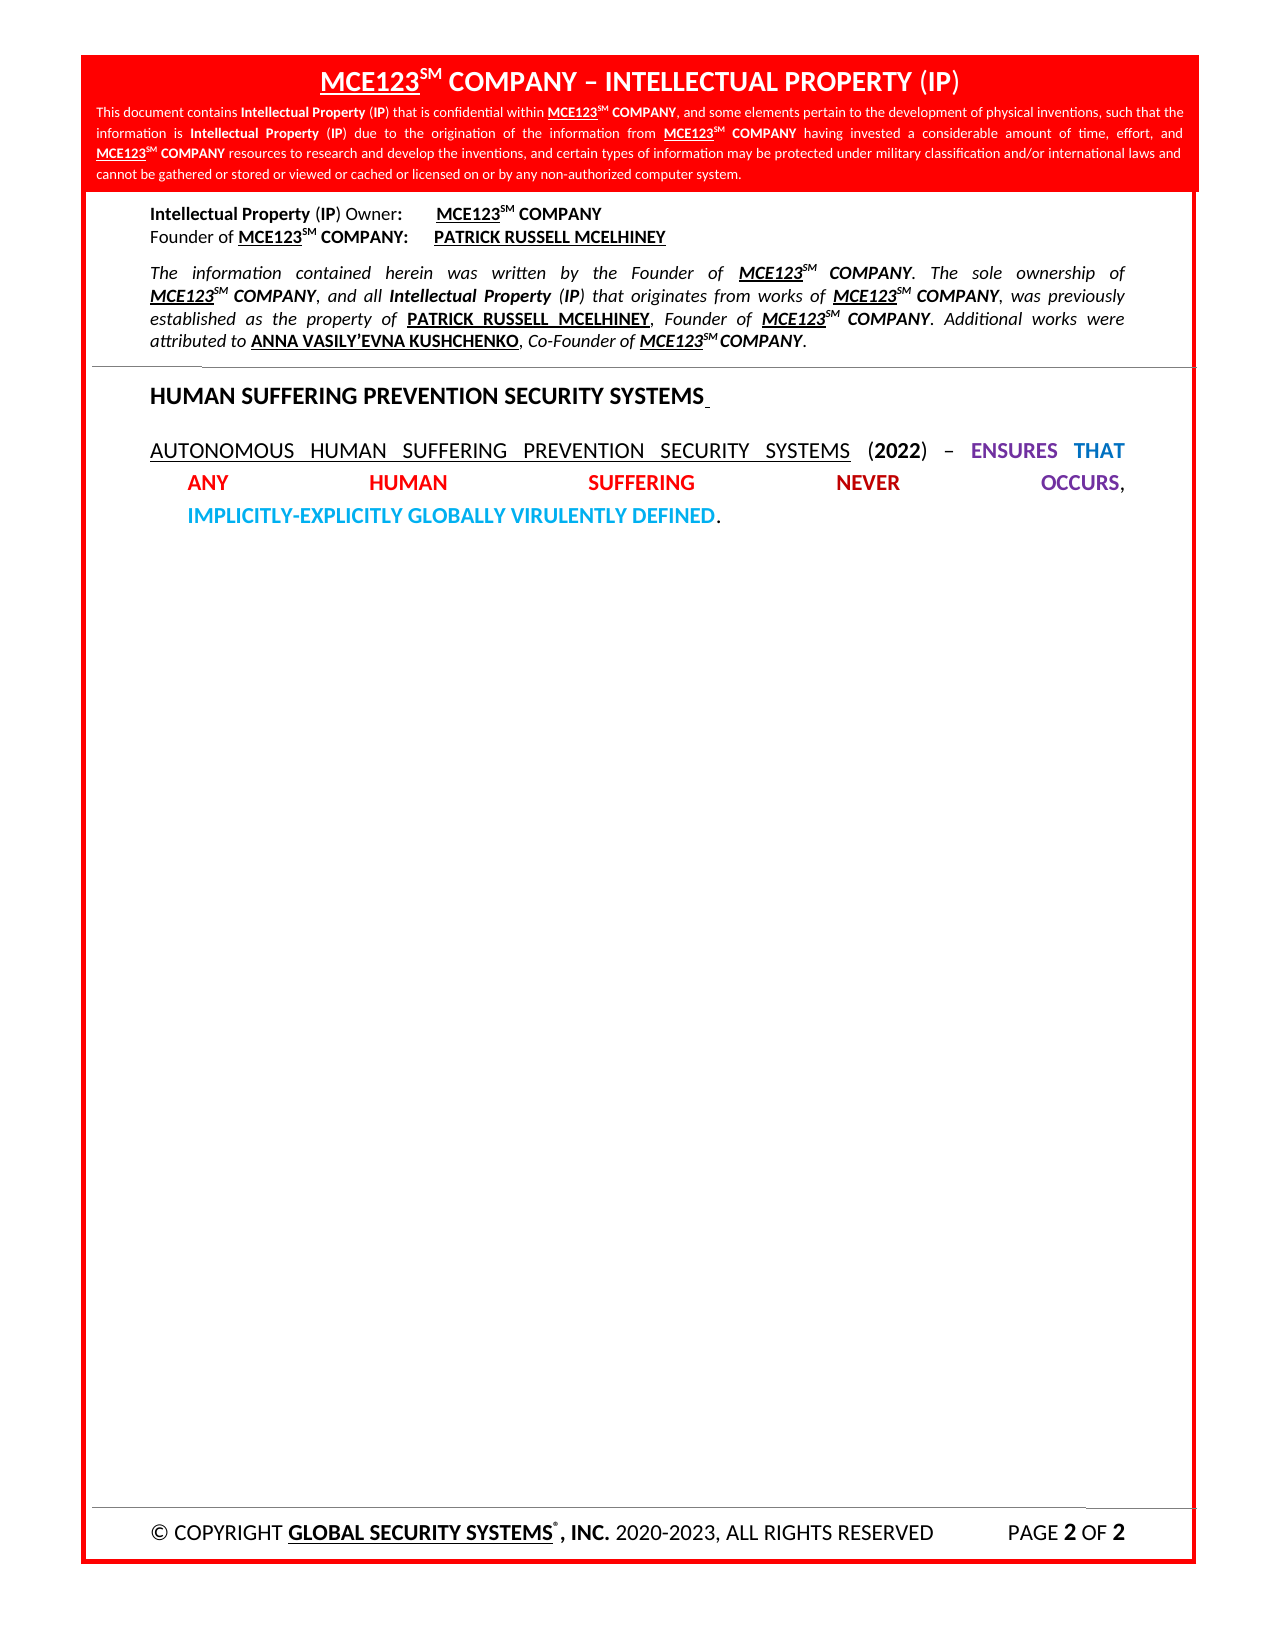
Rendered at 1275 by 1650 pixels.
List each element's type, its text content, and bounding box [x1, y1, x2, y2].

text HUMAN SUFFERING PREVENTION SECURITY SYSTEMS [150, 381, 1125, 411]
text AUTONOMOUS HUMAN SUFFERING PREVENTION SECURITY SYSTEMS (2022) – ENSURES THAT ANY HUMAN SUFFERING NEVER OCCURS, IMPLICITLY-EXPLICITLY GLOBALLY VIRULENTLY DEFINED. [150, 436, 1125, 529]
